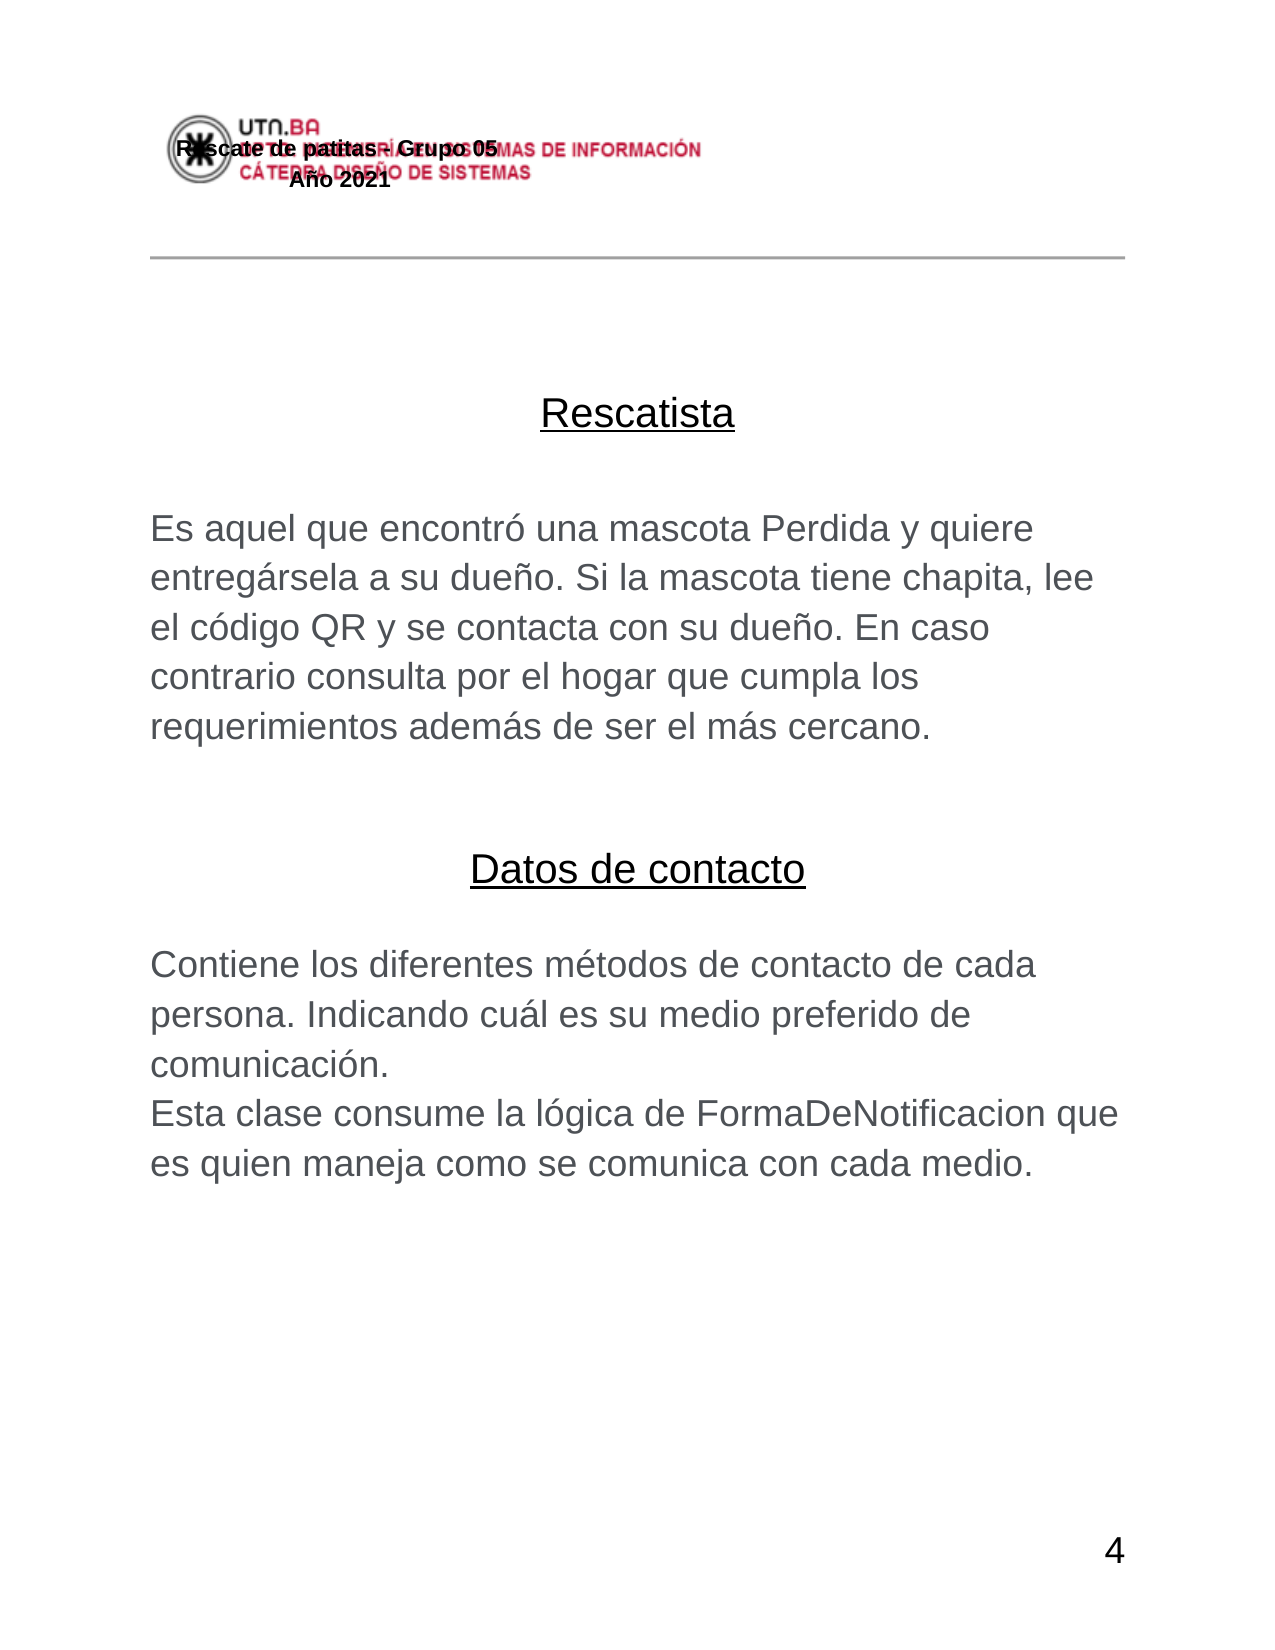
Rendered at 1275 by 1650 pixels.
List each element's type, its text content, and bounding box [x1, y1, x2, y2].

subtitle Rescatista [150, 388, 1125, 436]
text Esta clase consume la lógica de FormaDeNotificacion que es quien maneja como se comunica con cada medio. [150, 1091, 1125, 1184]
picture [153, 78, 724, 218]
subtitle Datos de contacto [150, 845, 1125, 893]
text Contiene los diferentes métodos de contacto de cada persona. Indicando cuál es su medio preferido de comunicación. [150, 943, 1125, 1085]
text Es aquel que encontró una mascota Perdida y quiere entregársela a su dueño. Si la mascota tiene chapita, lee el código QR y se contacta con su dueño. En caso contrario consulta por el hogar que cumpla los requerimientos además de ser el más cercano. [150, 506, 1125, 747]
